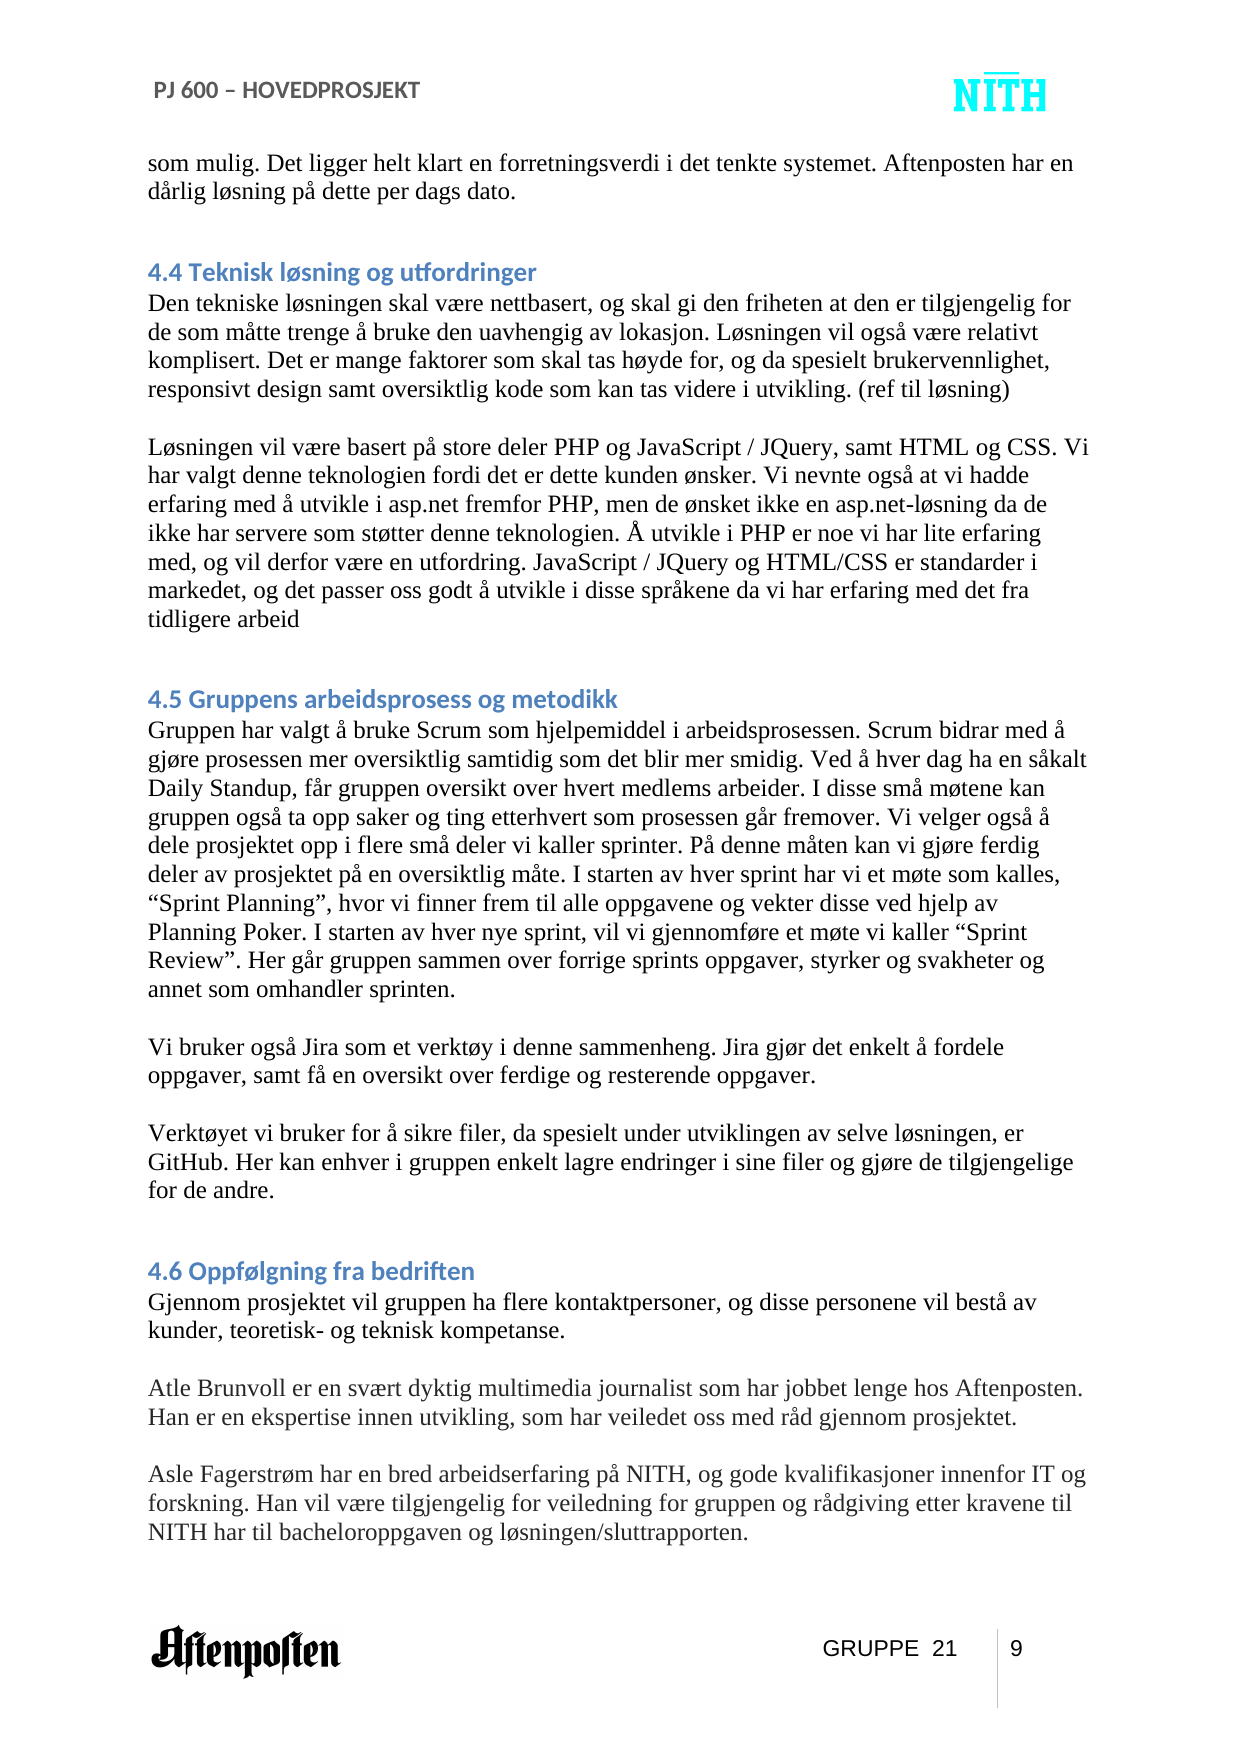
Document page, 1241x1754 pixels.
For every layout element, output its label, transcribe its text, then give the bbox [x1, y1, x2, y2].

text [148, 148, 1092, 205]
text Verktøyet vi bruker for å sikre filer, da spesielt under utviklingen av selve løsningen, er GitHub. Her kan enhver i gruppen enkelt lagre endringer i sine filer og gjøre de tilgjengelige for de andre. [148, 1118, 1092, 1204]
subtitle 4.5 Gruppens arbeidsprosess og metodikk [148, 682, 1092, 715]
picture [953, 72, 1046, 115]
subtitle 4.4 Teknisk løsning og utfordringer [148, 255, 1092, 288]
text Gjennom prosjektet vil gruppen ha flere kontaktpersoner, og disse personene vil bestå av kunder, teoretisk- og teknisk kompetanse. [148, 1287, 1092, 1344]
text Gruppen har valgt å bruke Scrum som hjelpemiddel i arbeidsprosessen. Scrum bidrar med å gjøre prosessen mer oversiktlig samtidig som det blir mer smidig. Ved å hver dag ha en såkalt Daily Standup, får gruppen oversikt over hvert medlems arbeider. I disse små møtene kan gruppen også ta opp saker og ting etterhvert som prosessen går fremover. Vi velger også å dele prosjektet opp i flere små deler vi kaller sprinter. På denne måten kan vi gjøre ferdig deler av prosjektet på en oversiktlig måte. I starten av hver sprint har vi et møte som kalles, “Sprint Planning”, hvor vi finner frem til alle oppgavene og vekter disse ved hjelp av Planning Poker. I starten av hver nye sprint, vil vi gjennomføre et møte vi kaller “Sprint Review”. Her går gruppen sammen over forrige sprints oppgaver, styrker og svakheter og annet som omhandler sprinten. [148, 715, 1092, 1003]
text Asle Fagerstrøm har en bred arbeidserfaring på NITH, og gode kvalifikasjoner innenfor IT og forskning. Han vil være tilgjengelig for veiledning for gruppen og rådgiving etter kravene til NITH har til bacheloroppgaven og løsningen/sluttrapporten. [148, 1459, 1092, 1546]
picture [147, 1622, 346, 1681]
subtitle 4.6 Oppfølgning fra bedriften [148, 1254, 1092, 1287]
text Vi bruker også Jira som et verktøy i denne sammenheng. Jira gjør det enkelt å fordele oppgaver, samt få en oversikt over ferdige og resterende oppgaver. [148, 1032, 1092, 1089]
text Atle Brunvoll er en svært dyktig multimedia journalist som har jobbet lenge hos Aftenposten. Han er en ekspertise innen utvikling, som har veiledet oss med råd gjennom prosjektet. [148, 1373, 1092, 1431]
